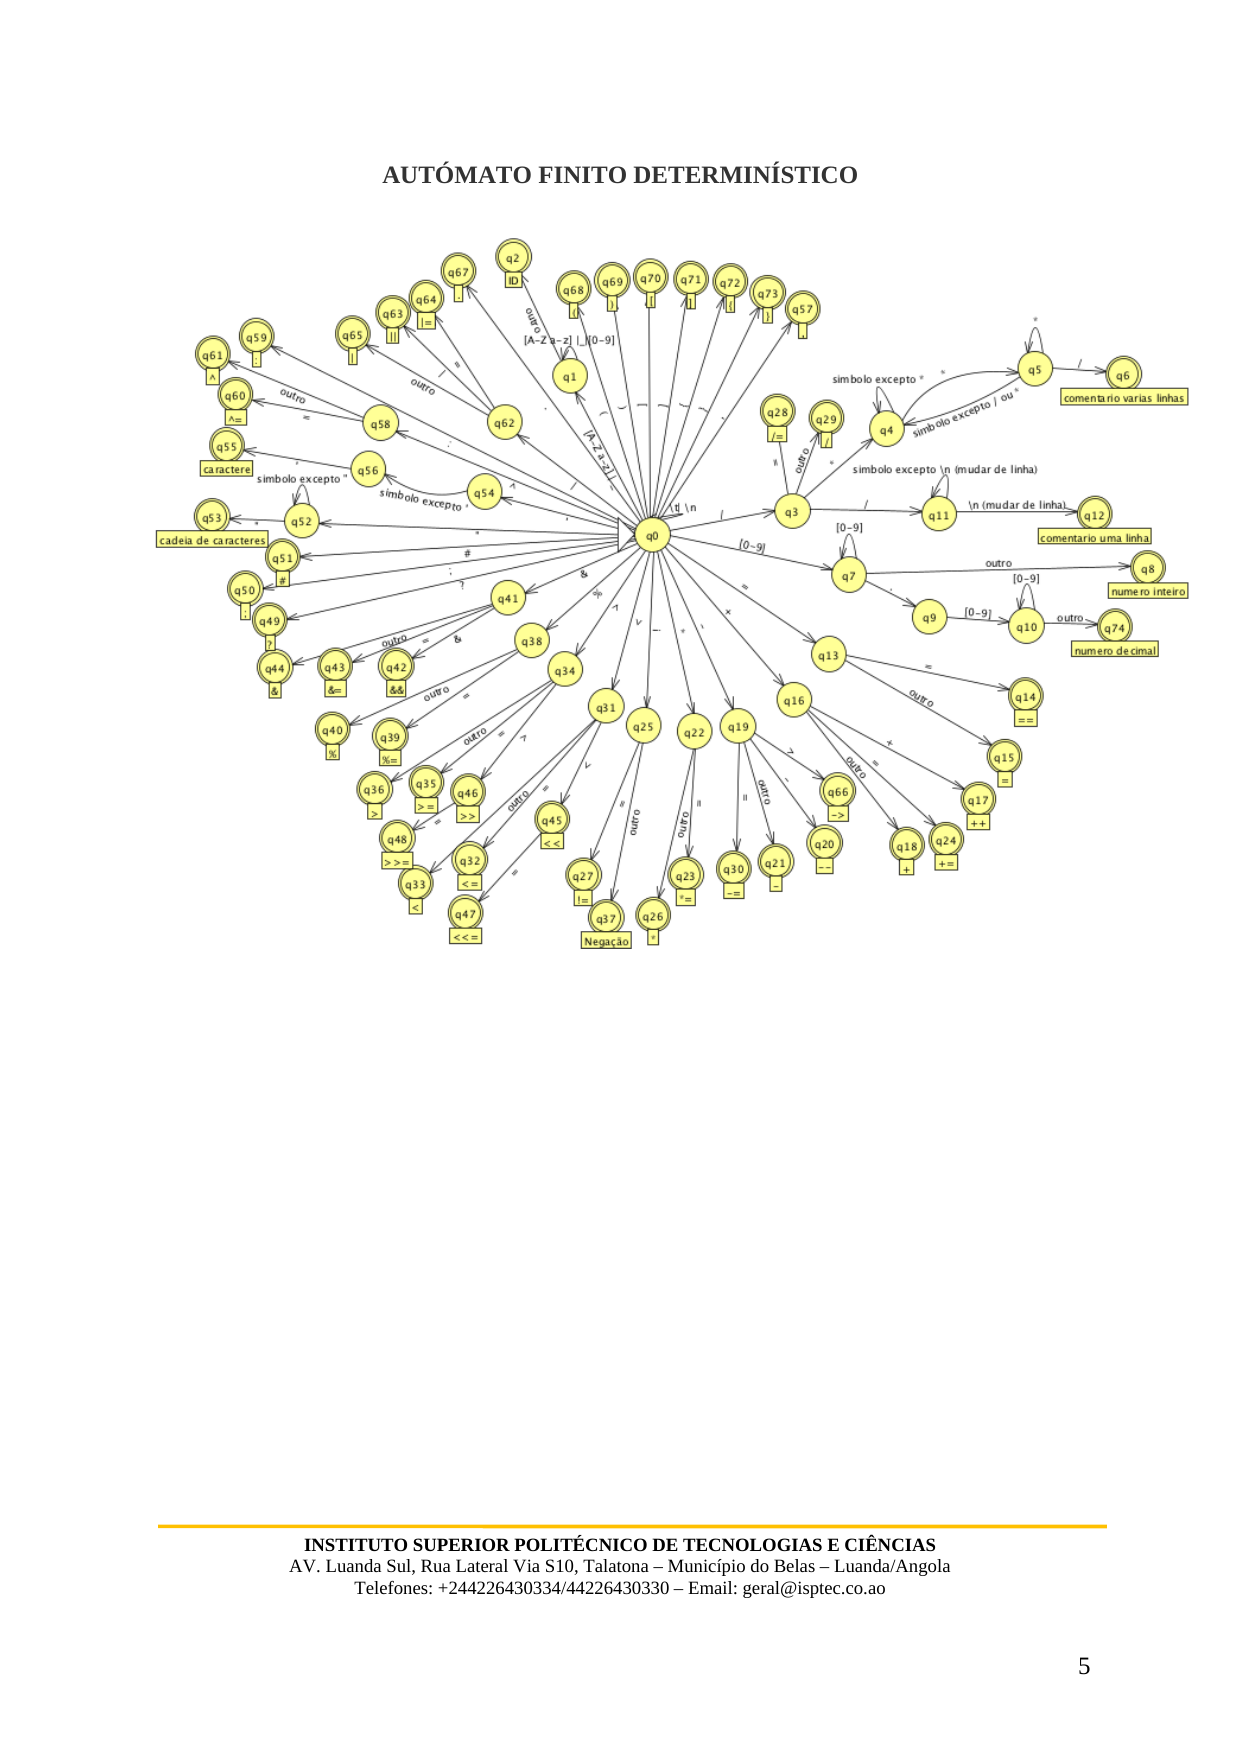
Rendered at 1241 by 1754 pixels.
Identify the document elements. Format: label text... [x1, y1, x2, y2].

text AUTÓMATO FINITO DETERMINÍSTICO [150, 160, 1090, 189]
picture [150, 230, 1204, 949]
